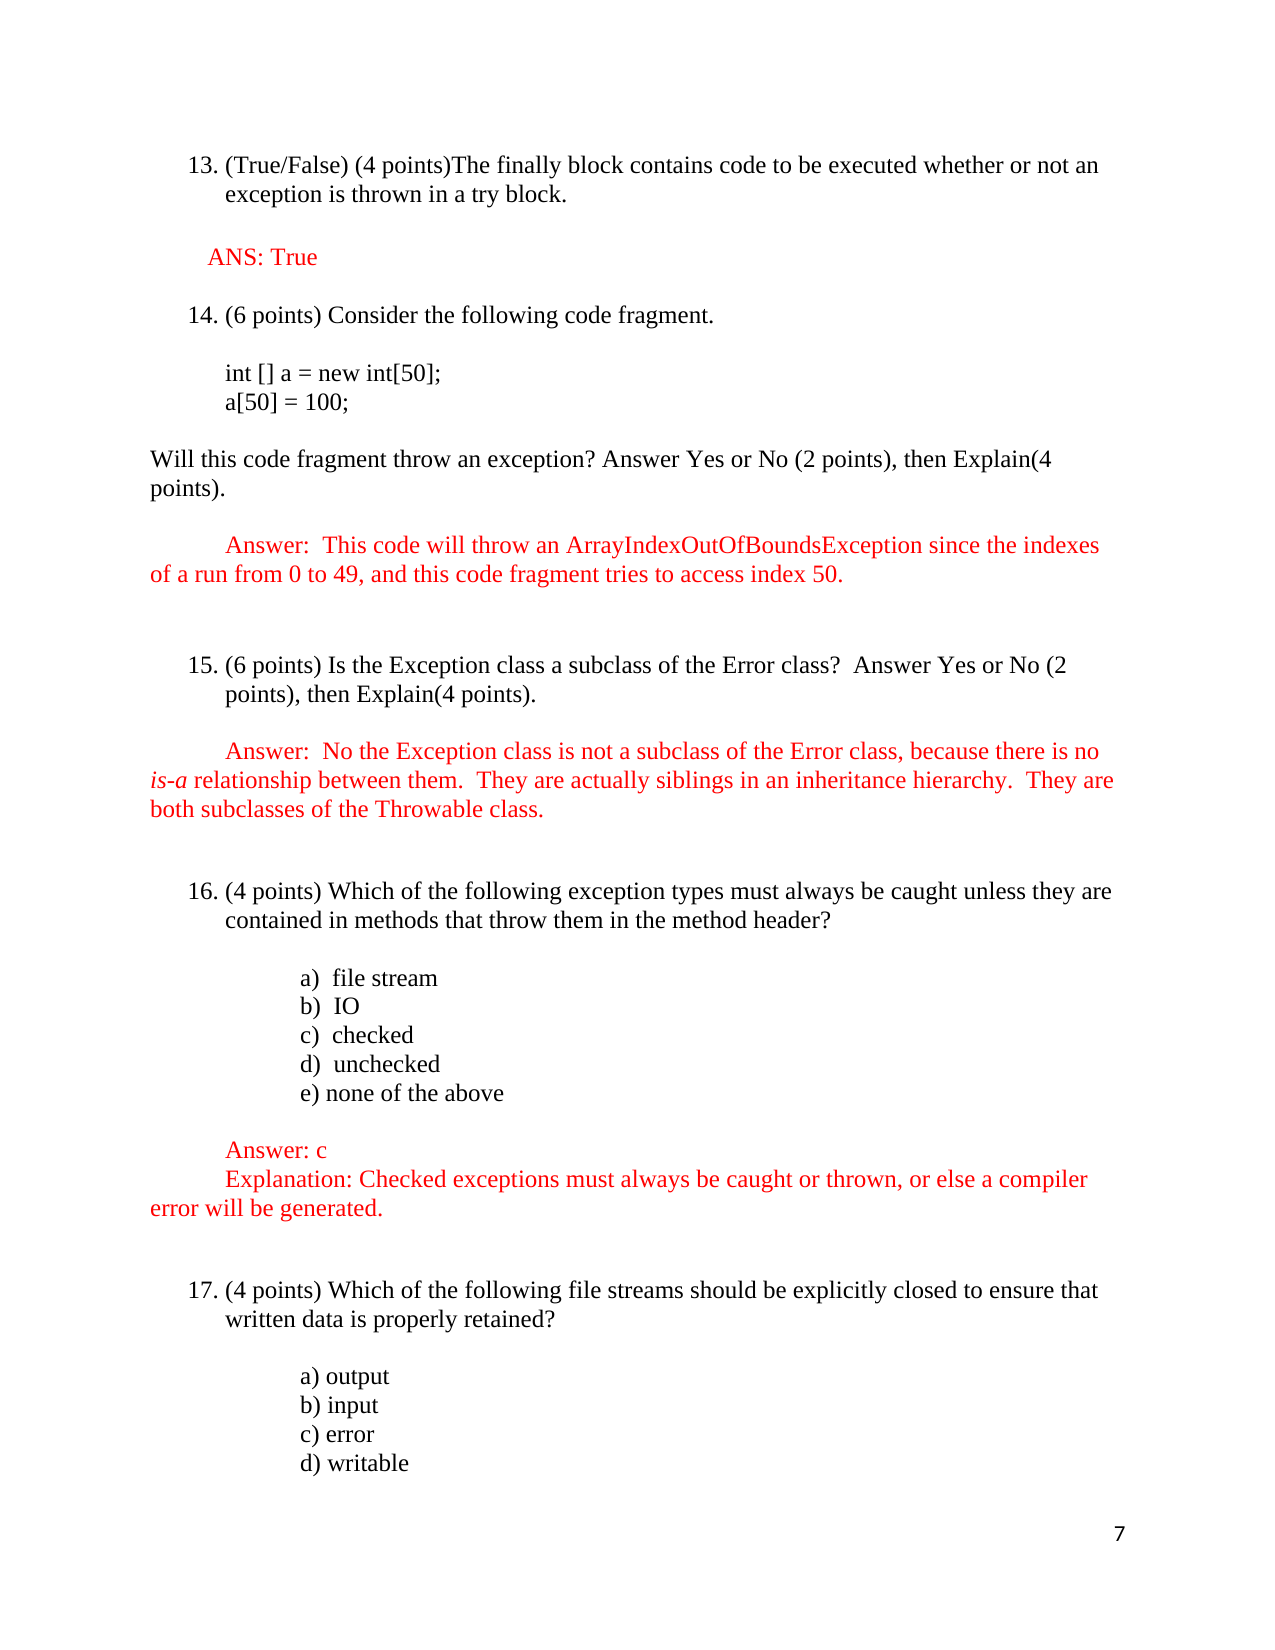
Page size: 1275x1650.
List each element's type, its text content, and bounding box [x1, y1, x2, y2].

text e) none of the above [150, 1078, 1125, 1106]
list (4 points) Which of the following exception types must always be caught unless they are contained in methods that throw them in the method header? [187, 876, 1125, 934]
text b) input [150, 1390, 1125, 1419]
text Answer: No the Exception class is not a subclass of the Error class, because there is no is-a relationship between them. They are actually siblings in an inheritance hierarchy. They are both subclasses of the Throwable class. [150, 736, 1125, 822]
list (6 points) Consider the following code fragment. [187, 300, 1125, 329]
list ANS: True [207, 242, 1125, 271]
text b) IO [150, 991, 1125, 1020]
list (True/False) (4 points)The finally block contains code to be executed whether or not an exception is thrown in a try block. [187, 150, 1125, 207]
text Answer: c [150, 1135, 1125, 1164]
text c) error [150, 1419, 1125, 1448]
text Answer: This code will throw an ArrayIndexOutOfBoundsException since the indexes of a run from 0 to 49, and this code fragment tries to access index 50. [150, 530, 1125, 588]
text d) writable [150, 1448, 1125, 1476]
text c) checked [150, 1020, 1125, 1049]
text int [] a = new int[50]; [150, 358, 1125, 387]
text a) file stream [150, 963, 1125, 991]
text Will this code fragment throw an exception? Answer Yes or No (2 points), then Explain(4 points). [150, 444, 1125, 502]
text a[50] = 100; [150, 387, 1125, 415]
text Explanation: Checked exceptions must always be caught or thrown, or else a compiler error will be generated. [150, 1164, 1125, 1221]
list (4 points) Which of the following file streams should be explicitly closed to ensure that written data is properly retained? [187, 1275, 1125, 1333]
text a) output [150, 1361, 1125, 1390]
list (6 points) Is the Exception class a subclass of the Error class? Answer Yes or No (2 points), then Explain(4 points). [187, 650, 1125, 707]
text d) unchecked [150, 1049, 1125, 1078]
